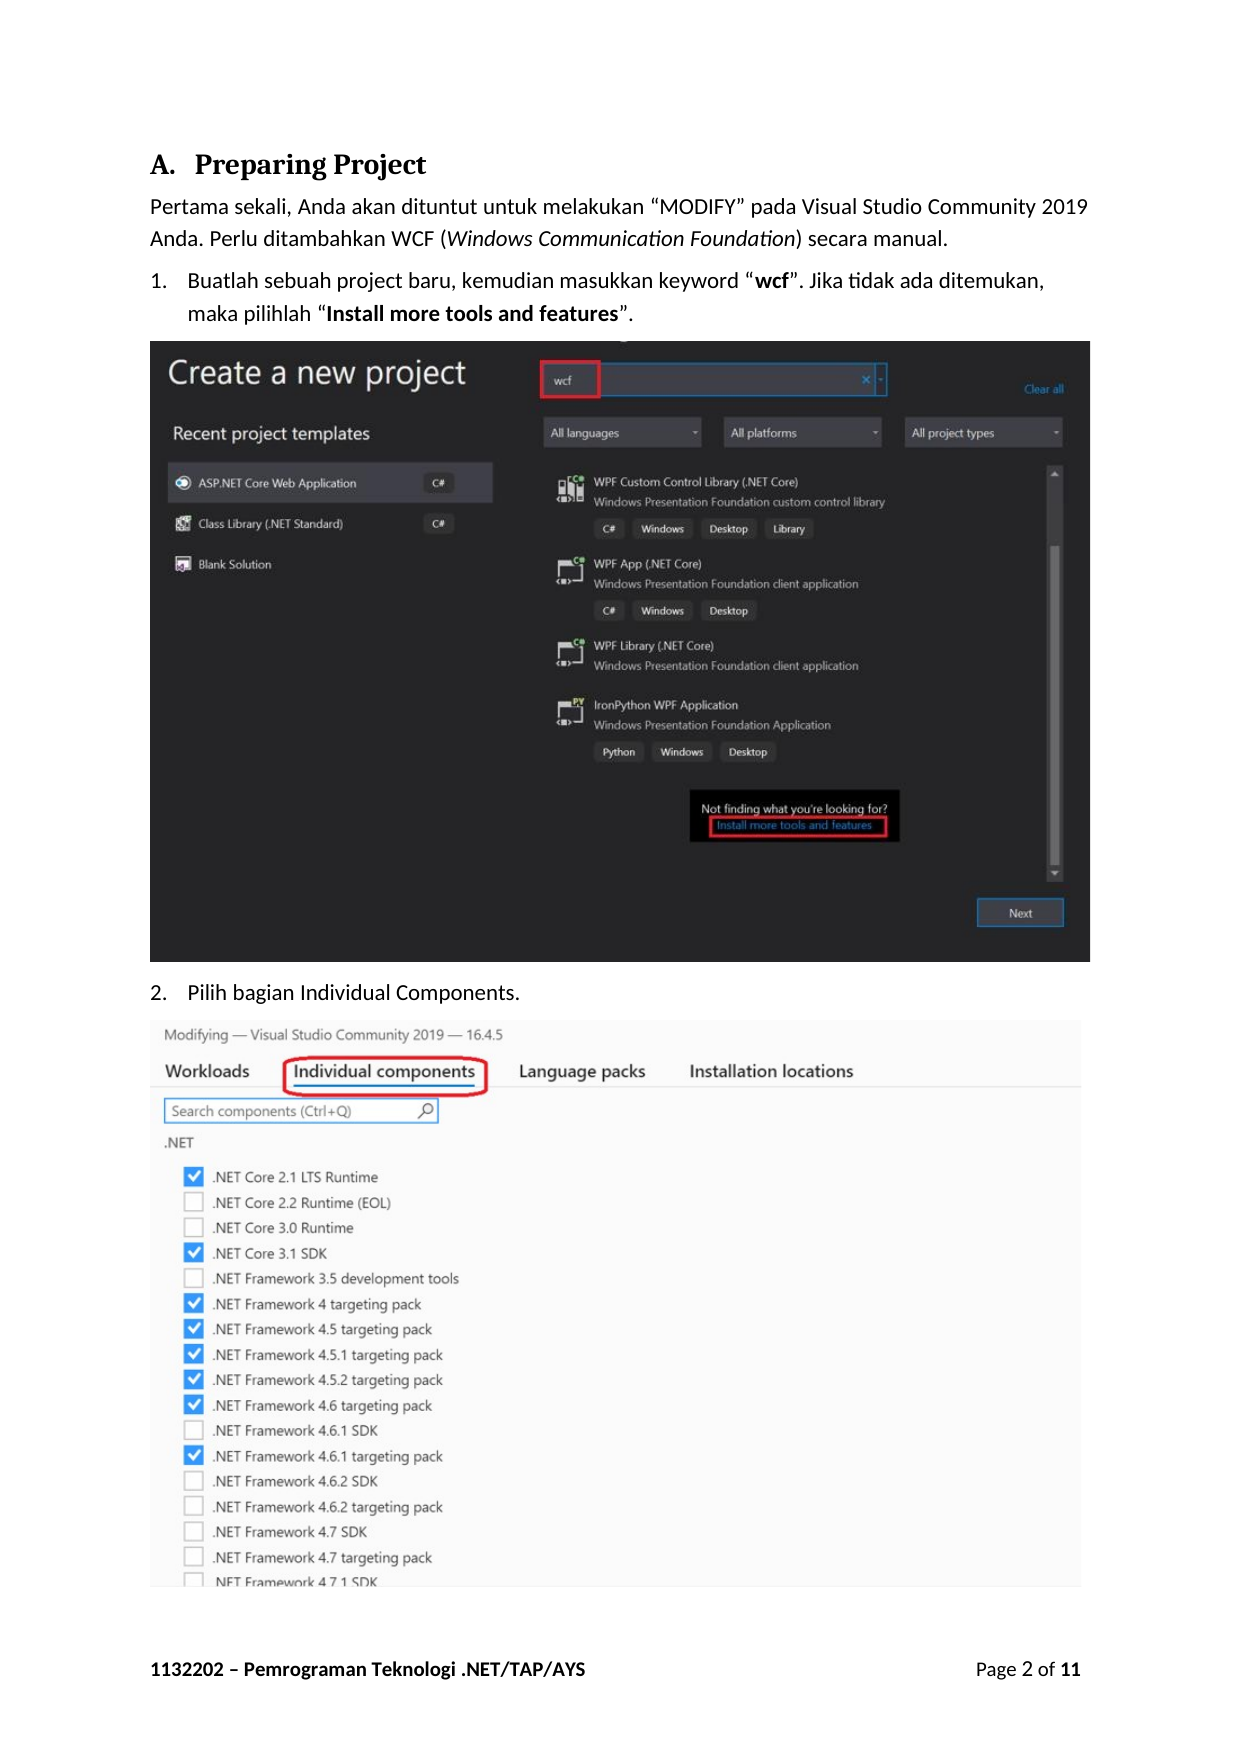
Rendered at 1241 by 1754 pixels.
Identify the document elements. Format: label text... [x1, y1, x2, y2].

picture [150, 341, 1091, 962]
subtitle Preparing Project [150, 148, 1103, 181]
text Pertama sekali, Anda akan dituntut untuk melakukan “MODIFY” pada Visual Studio Community 2019 [150, 192, 1103, 220]
list Buatlah sebuah project baru, kemudian masukkan keyword “wcf”. Jika tidak ada ditemukan, maka pilihlah “Install more tools and features”. [150, 267, 1046, 327]
text Anda. Perlu ditambahkan WCF (Windows Communication Foundation) secara manual. [150, 224, 1103, 252]
picture [150, 1020, 1082, 1587]
